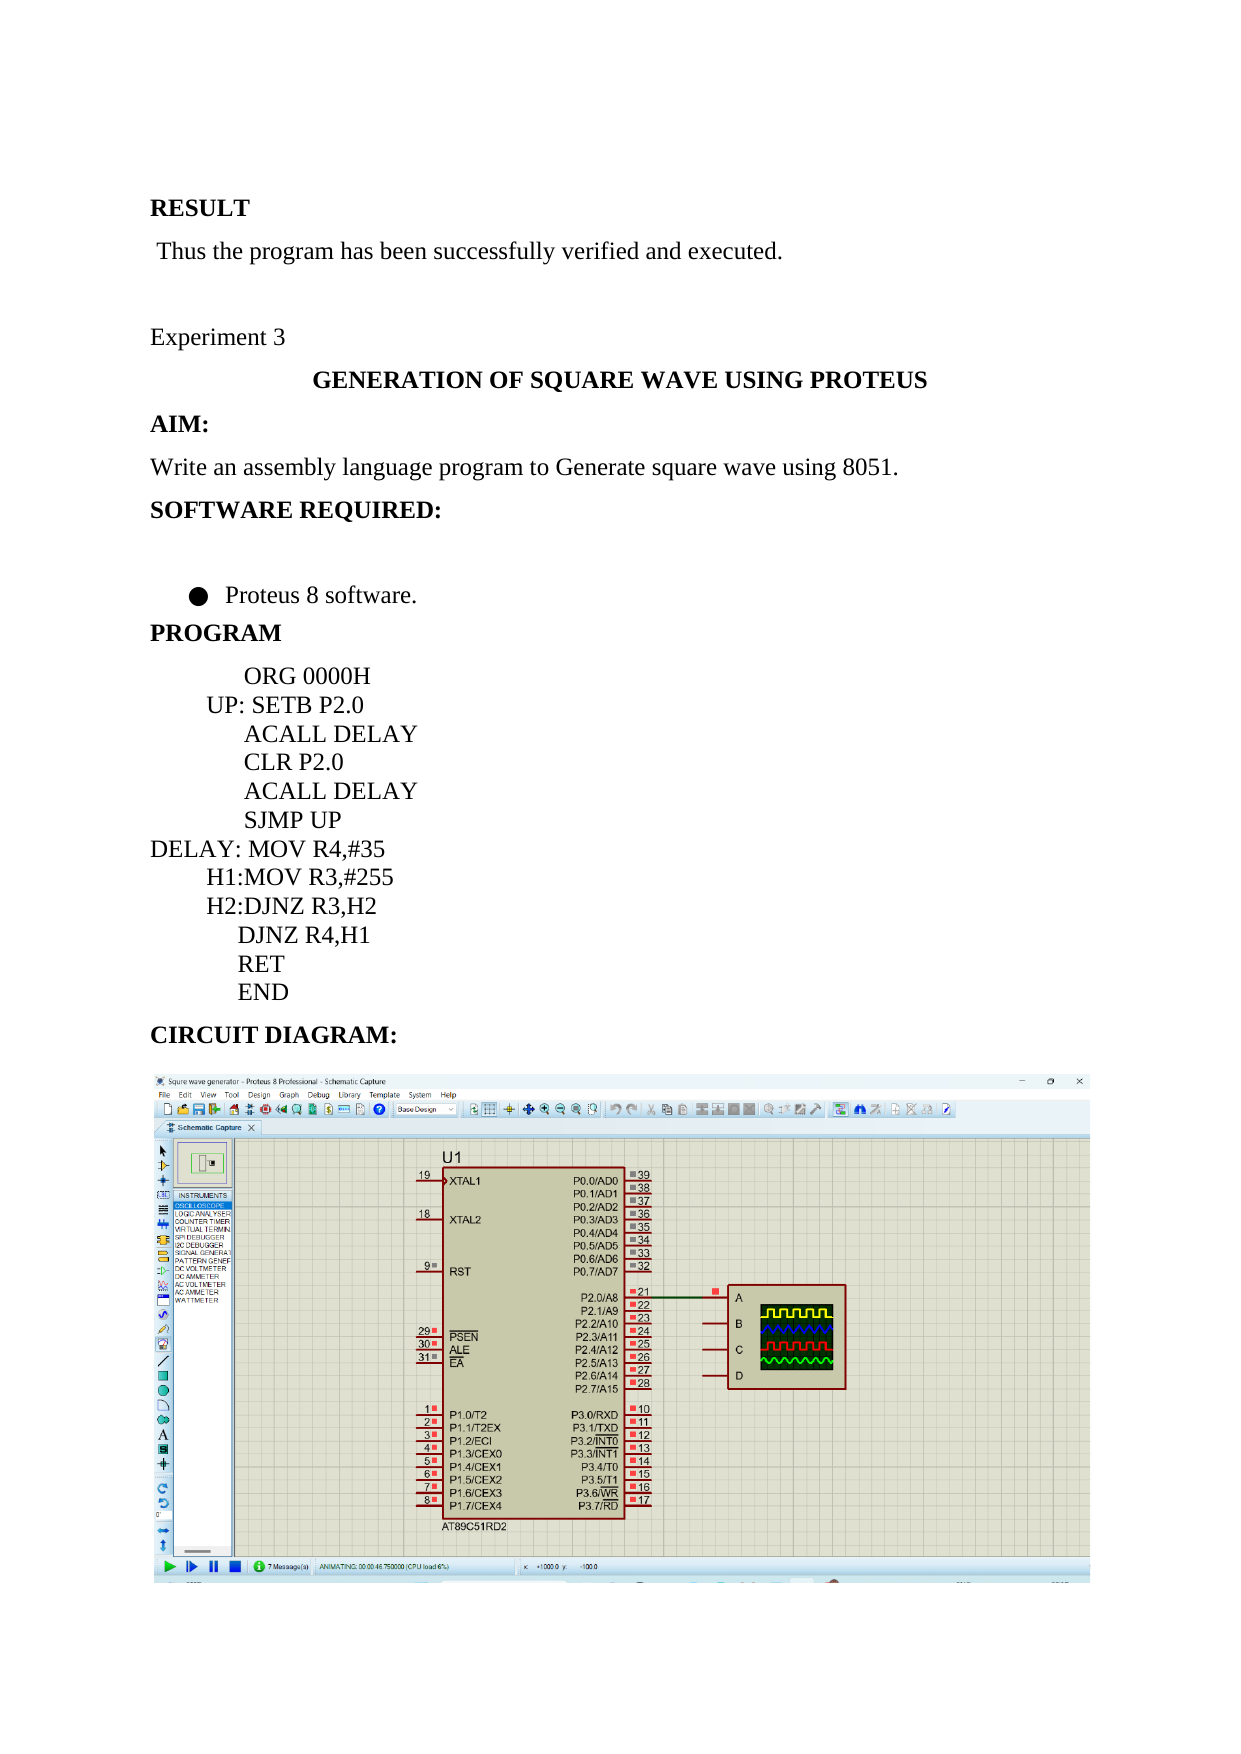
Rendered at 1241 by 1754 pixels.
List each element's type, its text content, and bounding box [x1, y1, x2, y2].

text RET [150, 949, 1090, 977]
list Proteus 8 software. [187, 567, 1090, 618]
text Write an assembly language program to Generate square wave using 8051. [150, 452, 1090, 481]
text ACALL DELAY [150, 776, 1090, 805]
text CIRCUIT DIAGRAM: [150, 1021, 1090, 1049]
text H2:DJNZ R3,H2 [150, 891, 1090, 920]
text CLR P2.0 [150, 747, 1090, 776]
text AIM: [150, 409, 1090, 437]
text ACALL DELAY [150, 719, 1090, 747]
text DJNZ R4,H1 [150, 920, 1090, 949]
text ORG 0000H [225, 661, 1090, 690]
picture [154, 1074, 1091, 1583]
text END [150, 977, 1090, 1006]
text PROGRAM [150, 618, 1090, 647]
text SJMP UP [150, 805, 1090, 834]
text Experiment 3 [150, 322, 1090, 351]
text GENERATION OF SQUARE WAVE USING PROTEUS [150, 366, 1090, 394]
text SOFTWARE REQUIRED: [150, 495, 1090, 524]
text Thus the program has been successfully verified and executed. [150, 236, 1090, 265]
text H1:MOV R3,#255 [150, 862, 1090, 891]
text UP: SETB P2.0 [150, 690, 1090, 719]
text DELAY: MOV R4,#35 [150, 834, 1090, 862]
text RESULT [150, 193, 1090, 222]
